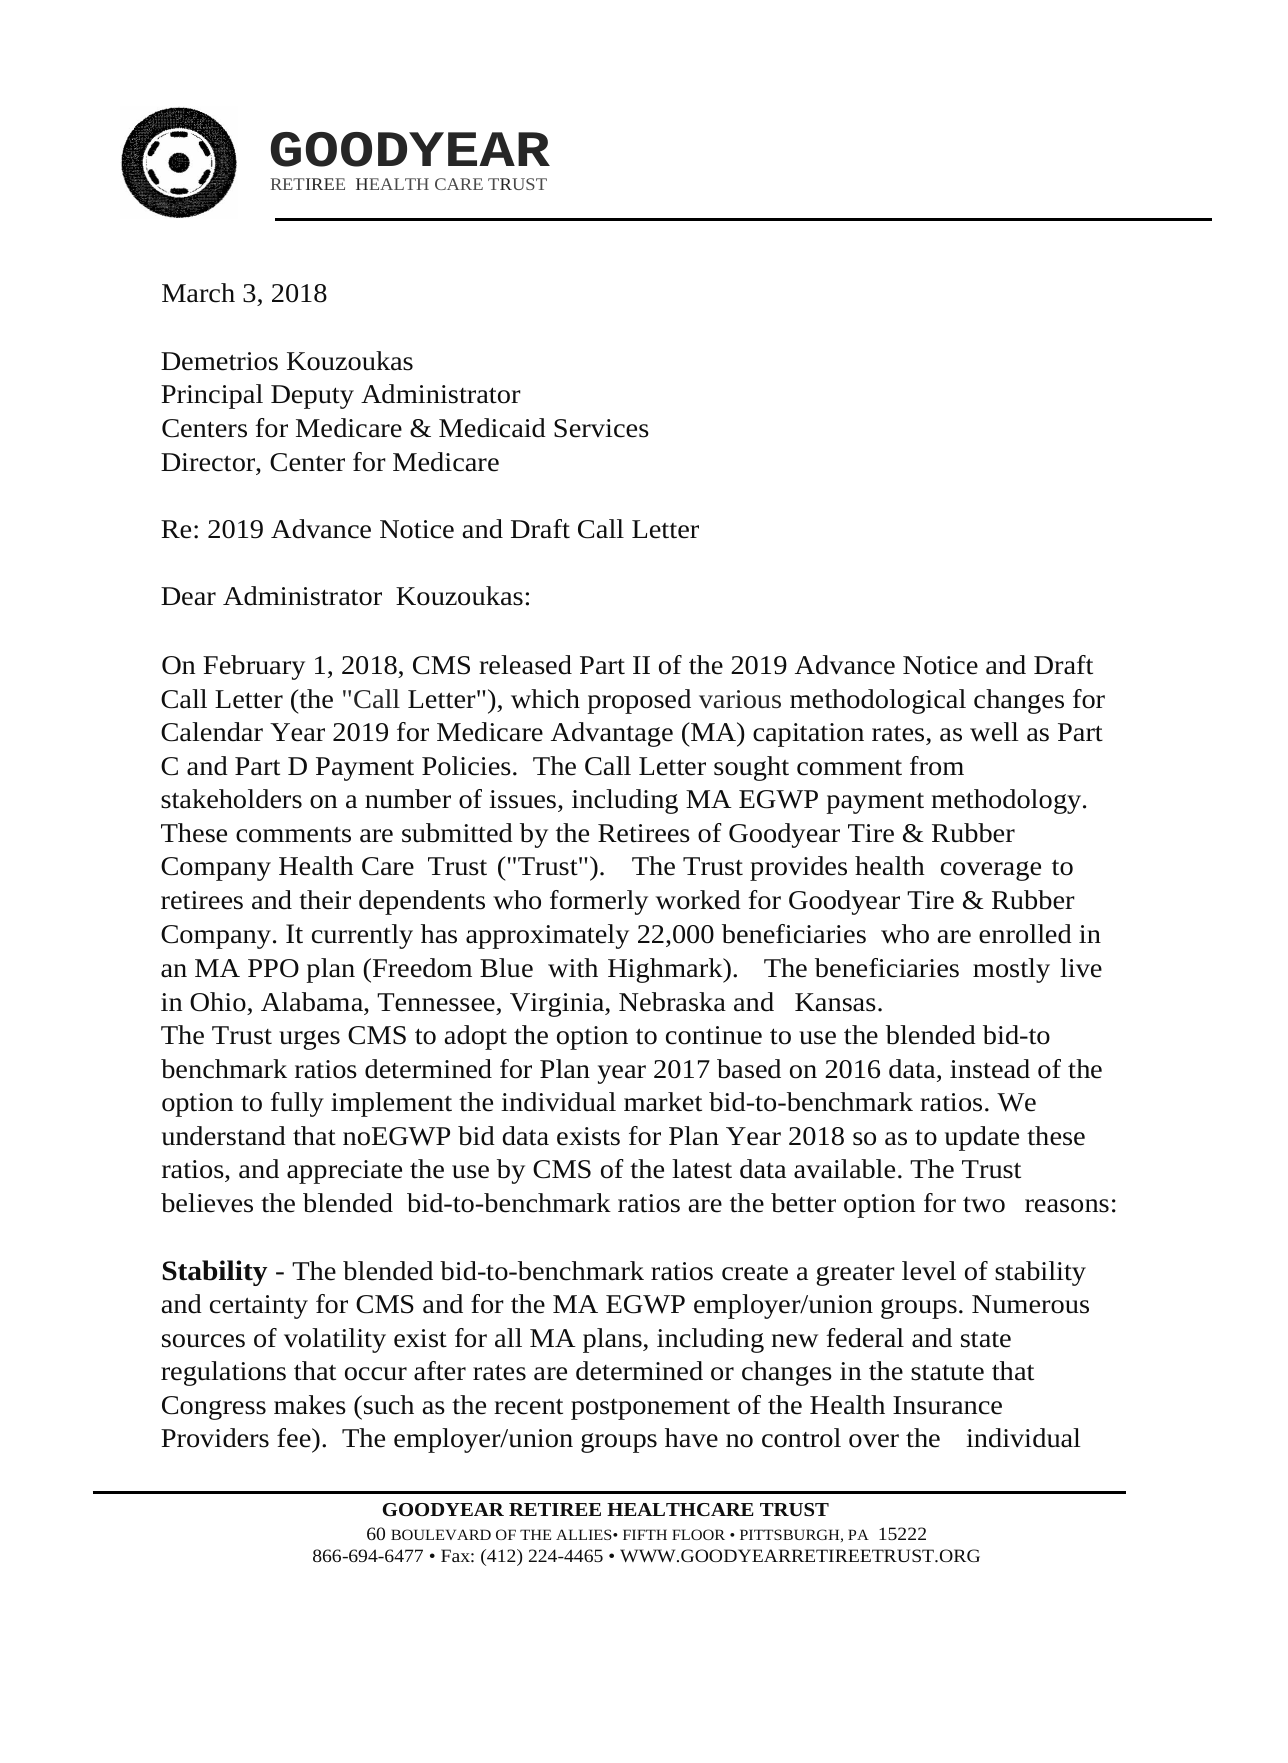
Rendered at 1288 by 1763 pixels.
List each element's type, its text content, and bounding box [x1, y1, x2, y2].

text 60 BOULEVARD OF THE ALLIES• FIFTH FLOOR • PITTSBURGH, PA 15222 [310, 1522, 983, 1544]
text Demetrios Kouzoukas [161, 345, 1225, 376]
text 866-694-6477 • Fax: (412) 224-4465 • WWW.GOODYEARRETIREETRUST.ORG [310, 1545, 983, 1566]
subtitle GOODYEAR [268, 123, 1225, 177]
text RETIREE HEALTH CARE TRUST [270, 177, 1225, 194]
text The Trust urges CMS to adopt the option to continue to use the blended bid-to­ benchmark ratios determined for Plan year 2017 based on 2016 data, instead of the option to fully implement the individual market bid-to-benchmark ratios. We understand that noEGWP bid data exists for Plan Year 2018 so as to update these ratios, and appreciate the use by CMS of the latest data available. The Trust believes the blended bid-to-benchmark ratios are the better option for two reasons: [161, 1019, 1124, 1218]
text Stability - The blended bid-to-benchmark ratios create a greater level of stability and certainty for CMS and for the MA EGWP employer/union groups. Numerous sources of volatility exist for all MA plans, including new federal and state regulations that occur after rates are determined or changes in the statute that Congress makes (such as the recent postponement of the Health Insurance Providers fee). The employer/union groups have no control over the individual [161, 1253, 1113, 1454]
picture [120, 106, 238, 219]
text March 3, 2018 [161, 277, 1225, 308]
text Principal Deputy Administrator [161, 378, 1225, 409]
text Centers for Medicare & Medicaid Services Director, Center for Medicare [161, 412, 749, 477]
text On February 1, 2018, CMS released Part II of the 2019 Advance Notice and Draft Call Letter (the "Call Letter"), which proposed various methodological changes for Calendar Year 2019 for Medicare Advantage (MA) capitation rates, as well as Part C and Part D Payment Policies. The Call Letter sought comment from stakeholders on a number of issues, including MA EGWP payment methodology. These comments are submitted by the Retirees of Goodyear Tire & Rubber Company Health Care Trust ("Trust"). The Trust provides health coverage to retirees and their dependents who formerly worked for Goodyear Tire & Rubber Company. It currently has approximately 22,000 beneficiaries who are enrolled in an MA PPO plan (Freedom Blue with Highmark). The beneficiaries mostly live in Ohio, Alabama, Tennessee, Virginia, Nebraska and Kansas. [160, 649, 1124, 1017]
text GOODYEAR RETIREE HEALTHCARE TRUST [382, 1491, 1225, 1521]
text Re: 2019 Advance Notice and Draft Call Letter Dear Administrator Kouzoukas: [161, 513, 749, 611]
